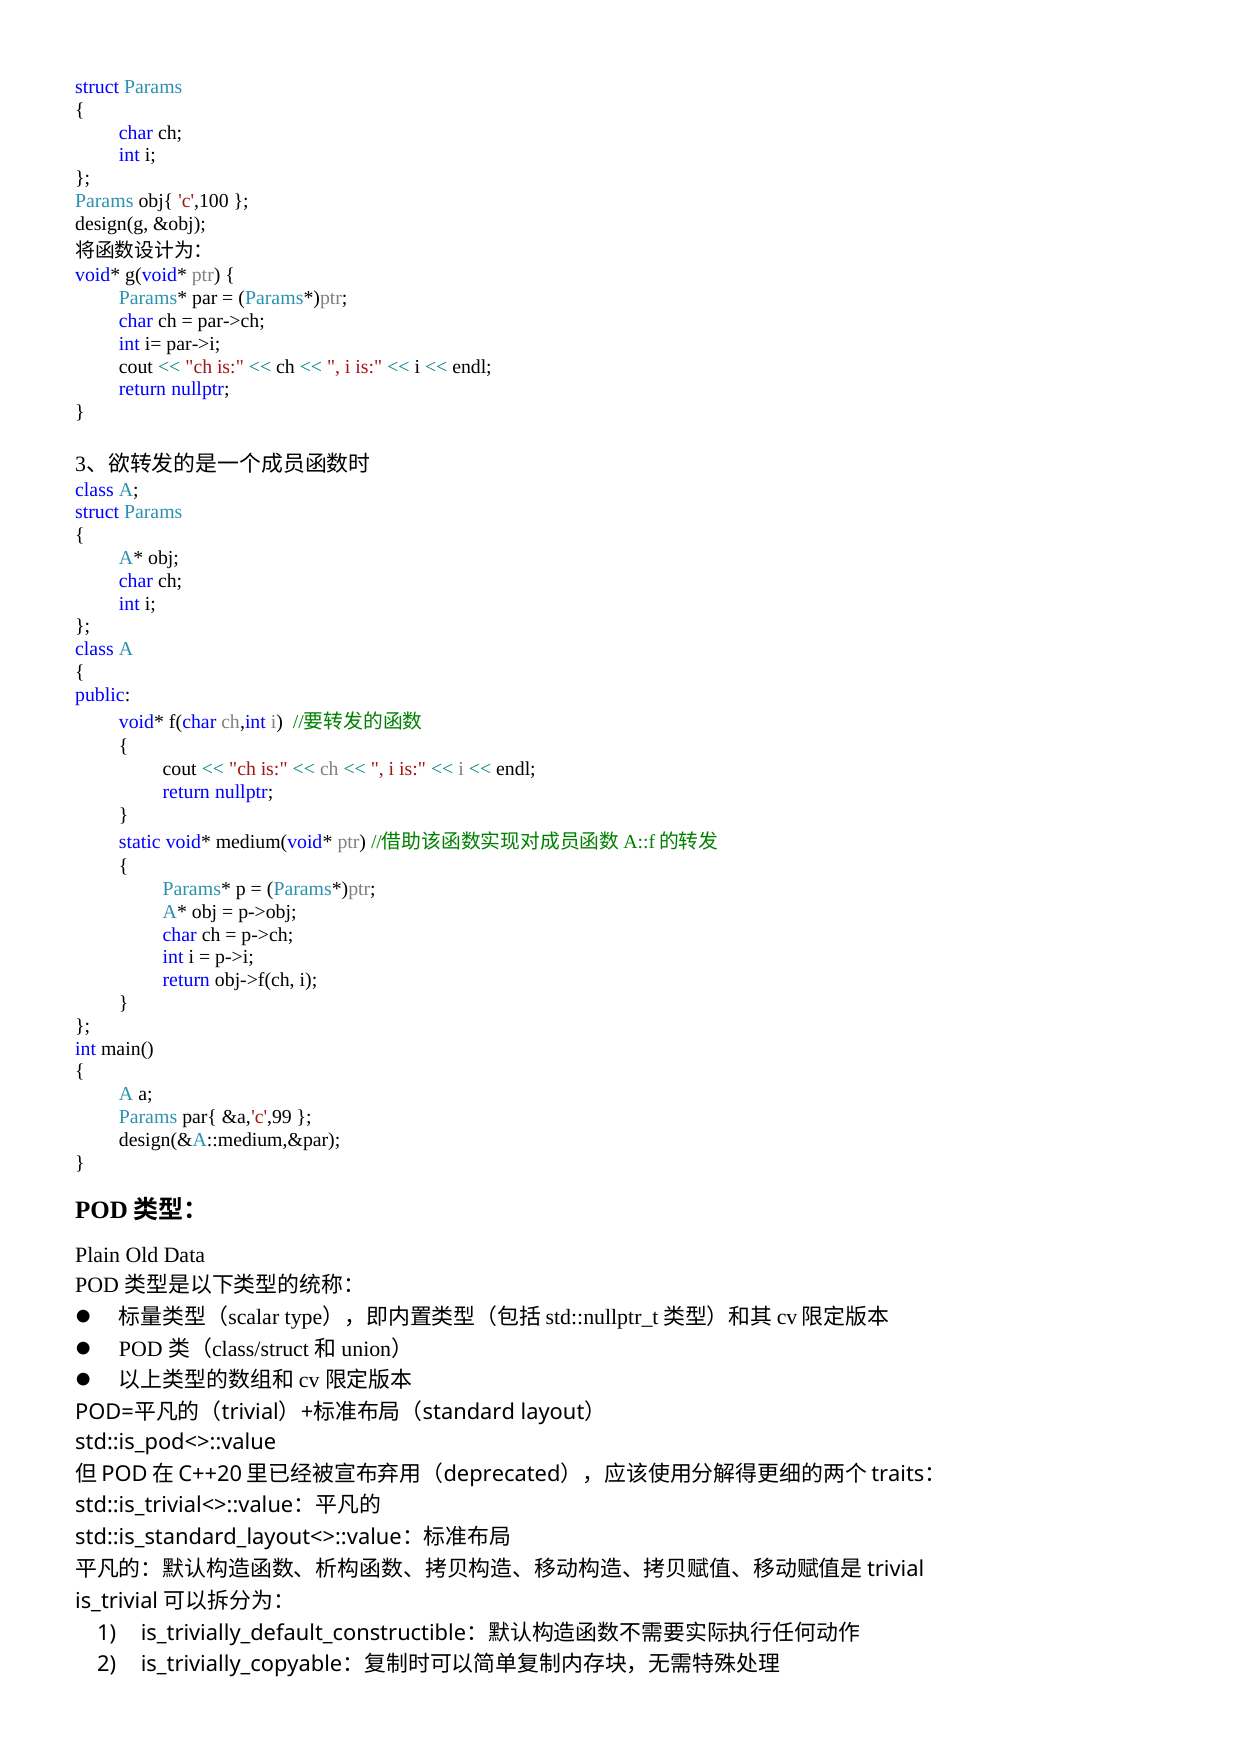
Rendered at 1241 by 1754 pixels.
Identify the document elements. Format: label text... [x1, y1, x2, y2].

text static void* medium(void* ptr) //借助该函数实现对成员函数A::f的转发 [75, 826, 1165, 854]
text return nullptr; [75, 377, 1165, 400]
text design(g, &obj); [75, 212, 1165, 235]
text } [75, 400, 1165, 423]
text } [75, 991, 1165, 1014]
text char ch; [75, 569, 1165, 592]
text void* g(void* ptr) { [75, 263, 1165, 286]
text std::is_standard_layout<>::value：标准布局 [75, 1519, 1165, 1551]
text }; [75, 1014, 1165, 1037]
text design(&A::medium,&par); [75, 1128, 1165, 1151]
text cout << "ch is:" << ch << ", i is:" << i << endl; [75, 757, 1165, 780]
text { [75, 734, 1165, 757]
text void* f(char ch,int i) //要转发的函数 [75, 706, 1165, 734]
list 标量类型（scalar type），即内置类型（包括std::nullptr_t类型）和其cv限定版本 [75, 1299, 1165, 1331]
text Params par{ &a,'c',99 }; [75, 1105, 1165, 1128]
subtitle POD类型： [75, 1190, 1165, 1226]
text A* obj = p->obj; [75, 900, 1165, 923]
text int i; [75, 143, 1165, 166]
text char ch; [75, 121, 1165, 143]
text Params obj{ 'c',100 }; [75, 189, 1165, 212]
text char ch = par->ch; [75, 309, 1165, 332]
text return obj->f(ch, i); [75, 968, 1165, 991]
text } [75, 1151, 1165, 1173]
text }; [75, 614, 1165, 637]
text A* obj; [75, 546, 1165, 569]
text int i= par->i; [75, 332, 1165, 354]
list 以上类型的数组和 cv 限定版本 [75, 1362, 1165, 1394]
list POD 类（class/struct 和 union） [75, 1331, 1165, 1362]
list is_trivially_copyable：复制时可以简单复制内存块，无需特殊处理 [97, 1646, 1165, 1678]
text { [75, 523, 1165, 546]
text Params* par = (Params*)ptr; [75, 286, 1165, 309]
text is_trivial 可以拆分为： [75, 1583, 1165, 1614]
text } [75, 803, 1165, 826]
text class A [75, 637, 1165, 660]
text A a; [75, 1082, 1165, 1105]
text cout << "ch is:" << ch << ", i is:" << i << endl; [75, 354, 1165, 377]
text { [75, 854, 1165, 877]
text struct Params [75, 500, 1165, 523]
text char ch = p->ch; [75, 923, 1165, 945]
text class A; [75, 477, 1165, 500]
text { [75, 98, 1165, 121]
text public: [75, 683, 1165, 706]
text 3、欲转发的是一个成员函数时 [75, 446, 1165, 477]
text }; [75, 166, 1165, 189]
text int i; [75, 592, 1165, 614]
text struct Params [75, 75, 1165, 98]
text POD=平凡的（trivial）+标准布局（standard layout） [75, 1394, 1165, 1426]
text POD 类型是以下类型的统称： [75, 1267, 1165, 1299]
text return nullptr; [75, 780, 1165, 803]
text std::is_trivial<>::value：平凡的 [75, 1487, 1165, 1519]
text 但POD在C++20里已经被宣布弃用（deprecated），应该使用分解得更细的两个traits： [75, 1456, 1165, 1487]
list is_trivially_default_constructible：默认构造函数不需要实际执行任何动作 [97, 1614, 1165, 1646]
text std::is_pod<>::value [75, 1426, 1165, 1456]
text { [75, 660, 1165, 683]
text 平凡的：默认构造函数、析构函数、拷贝构造、移动构造、拷贝赋值、移动赋值是trivial [75, 1551, 1165, 1583]
text 将函数设计为： [75, 235, 1165, 263]
text Plain Old Data [75, 1242, 1165, 1267]
text int main() [75, 1037, 1165, 1059]
text int i = p->i; [75, 945, 1165, 968]
text { [75, 1059, 1165, 1082]
text Params* p = (Params*)ptr; [75, 877, 1165, 900]
